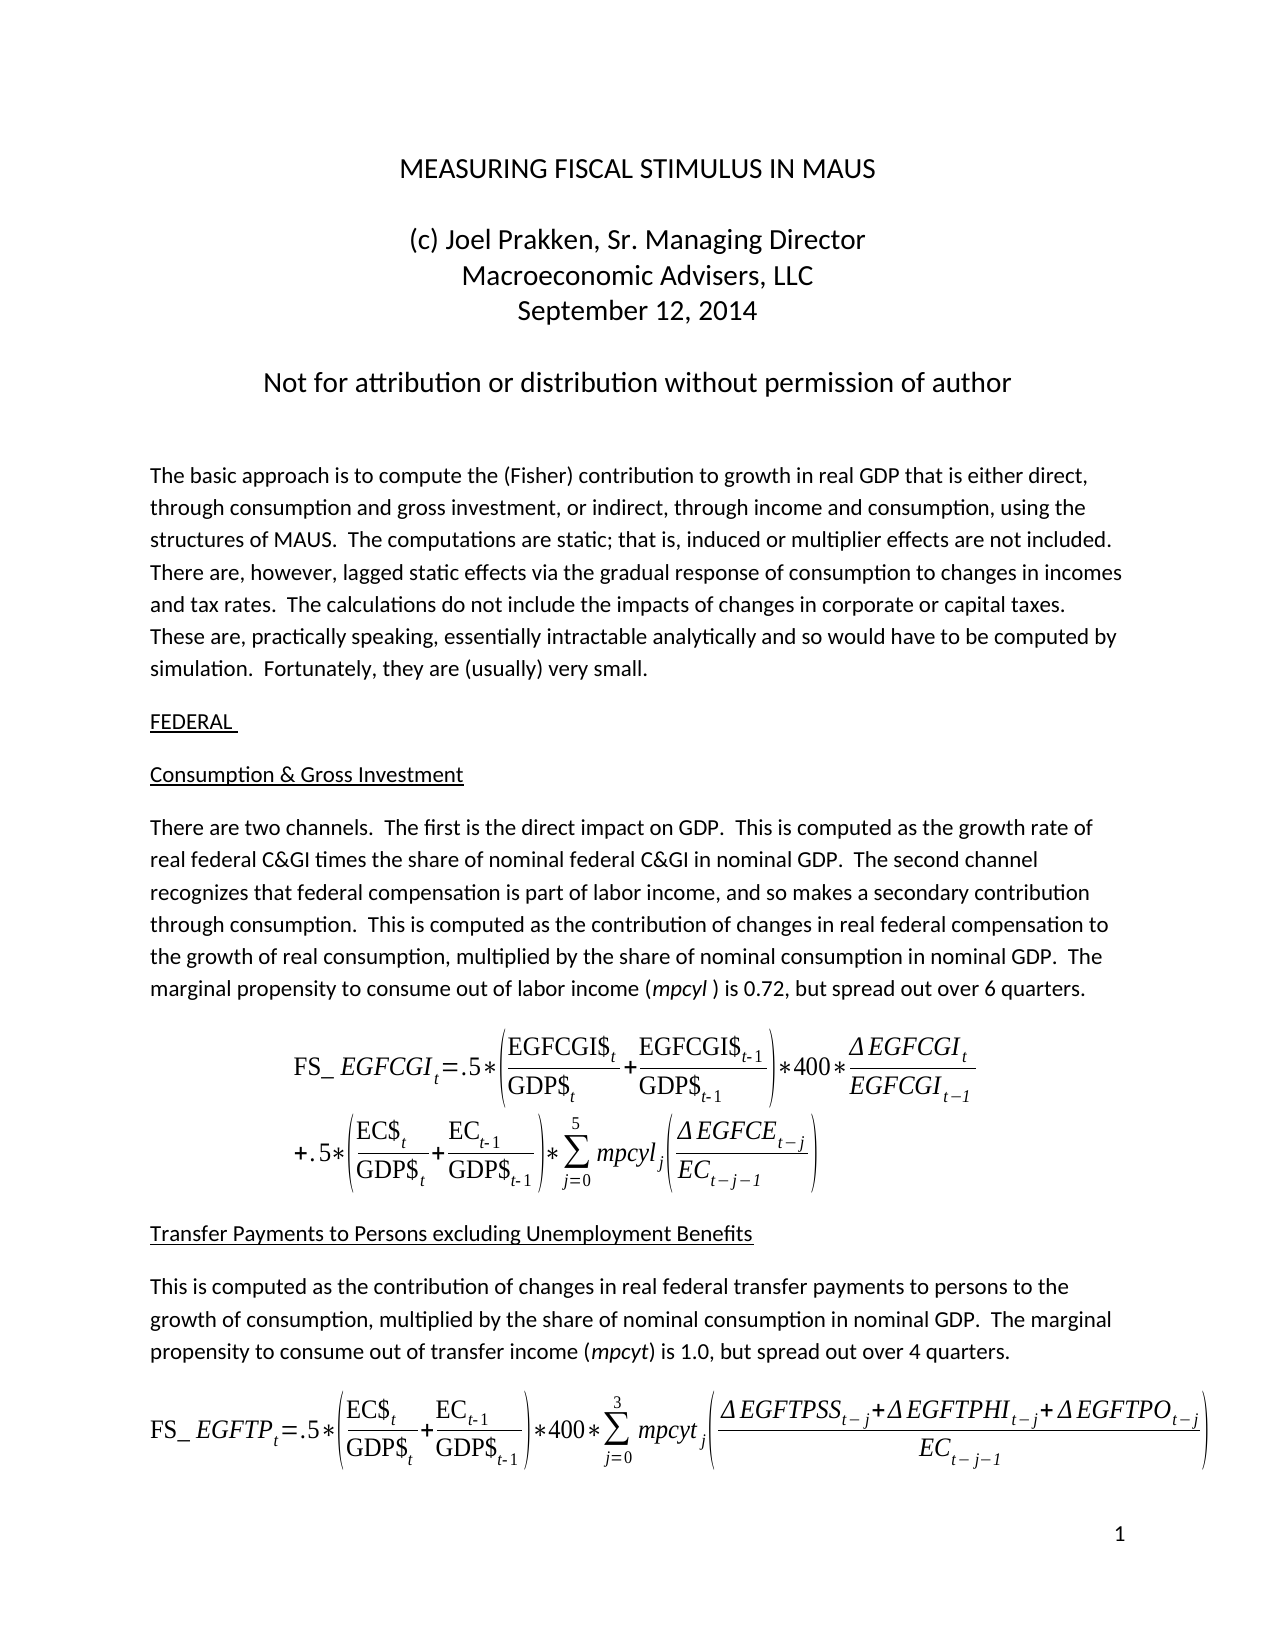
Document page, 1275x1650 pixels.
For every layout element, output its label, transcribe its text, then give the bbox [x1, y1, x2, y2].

text September 12, 2014 [150, 292, 1125, 328]
text Macroeconomic Advisers, LLC [150, 257, 1125, 292]
text FEDERAL [150, 707, 1125, 735]
text Transfer Payments to Persons excluding Unemployment Benefits [150, 1219, 1125, 1247]
text The basic approach is to compute the (Fisher) contribution to growth in real GDP that is either direct, through consumption and gross investment, or indirect, through income and consumption, using the structures of MAUS. The computations are static; that is, induced or multiplier effects are not included. There are, however, lagged static effects via the gradual response of consumption to changes in incomes and tax rates. The calculations do not include the impacts of changes in corporate or capital taxes. These are, practically speaking, essentially intractable analytically and so would have to be computed by simulation. Fortunately, they are (usually) very small. [150, 461, 1125, 682]
text Consumption & Gross Investment [150, 760, 1125, 788]
text Not for attribution or distribution without permission of author [150, 364, 1125, 399]
text This is computed as the contribution of changes in real federal transfer payments to persons to the growth of consumption, multiplied by the share of nominal consumption in nominal GDP. The marginal propensity to consume out of transfer income (mpcyt) is 1.0, but spread out over 4 quarters. [150, 1272, 1125, 1365]
text (c) Joel Prakken, Sr. Managing Director [150, 221, 1125, 257]
text There are two channels. The first is the direct impact on GDP. This is computed as the growth rate of real federal C&GI times the share of nominal federal C&GI in nominal GDP. The second channel recognizes that federal compensation is part of labor income, and so makes a secondary contribution through consumption. This is computed as the contribution of changes in real federal compensation to the growth of real consumption, multiplied by the share of nominal consumption in nominal GDP. The marginal propensity to consume out of labor income (mpcyl ) is 0.72, but spread out over 6 quarters. [150, 813, 1125, 1002]
text MEASURING FISCAL STIMULUS IN MAUS [150, 150, 1125, 186]
